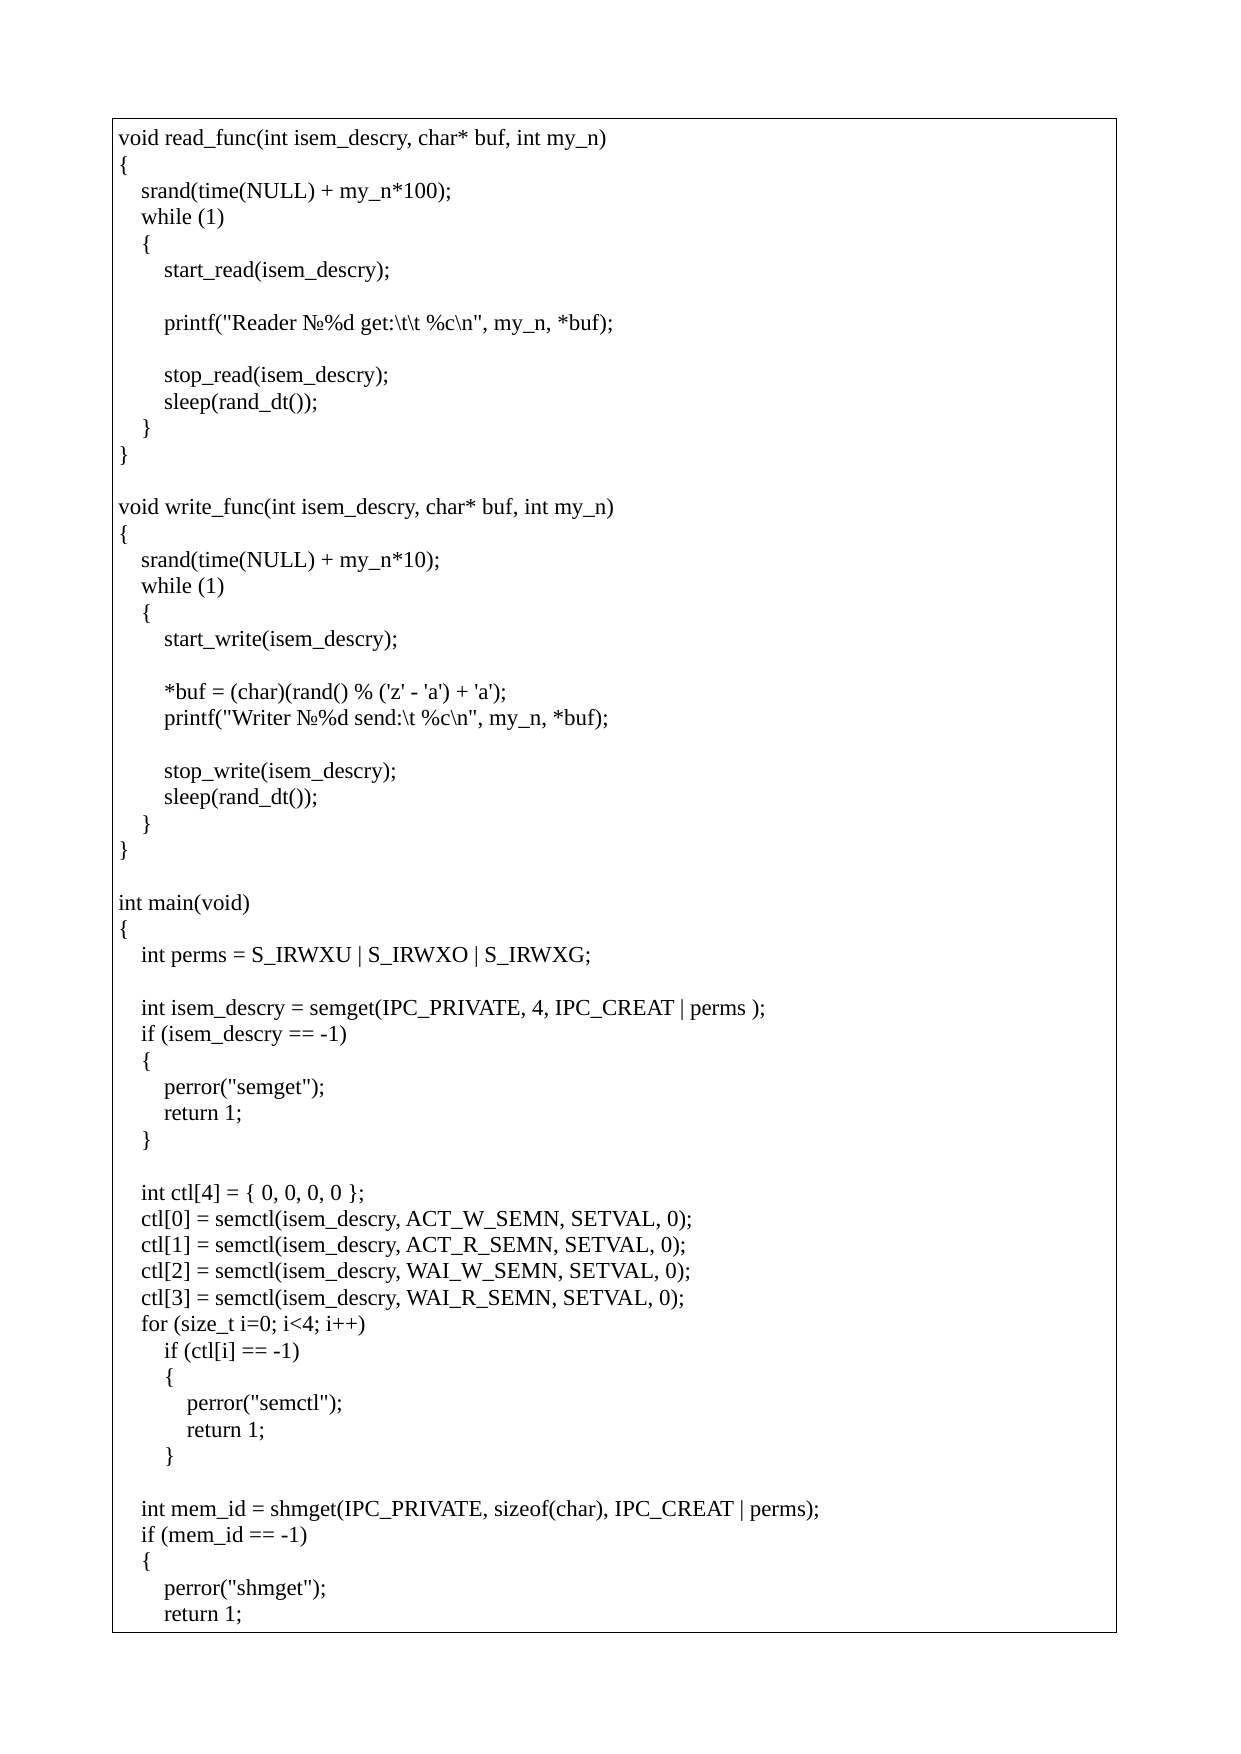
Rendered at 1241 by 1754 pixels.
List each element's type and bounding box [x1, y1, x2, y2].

table_header [113, 119, 1116, 1632]
